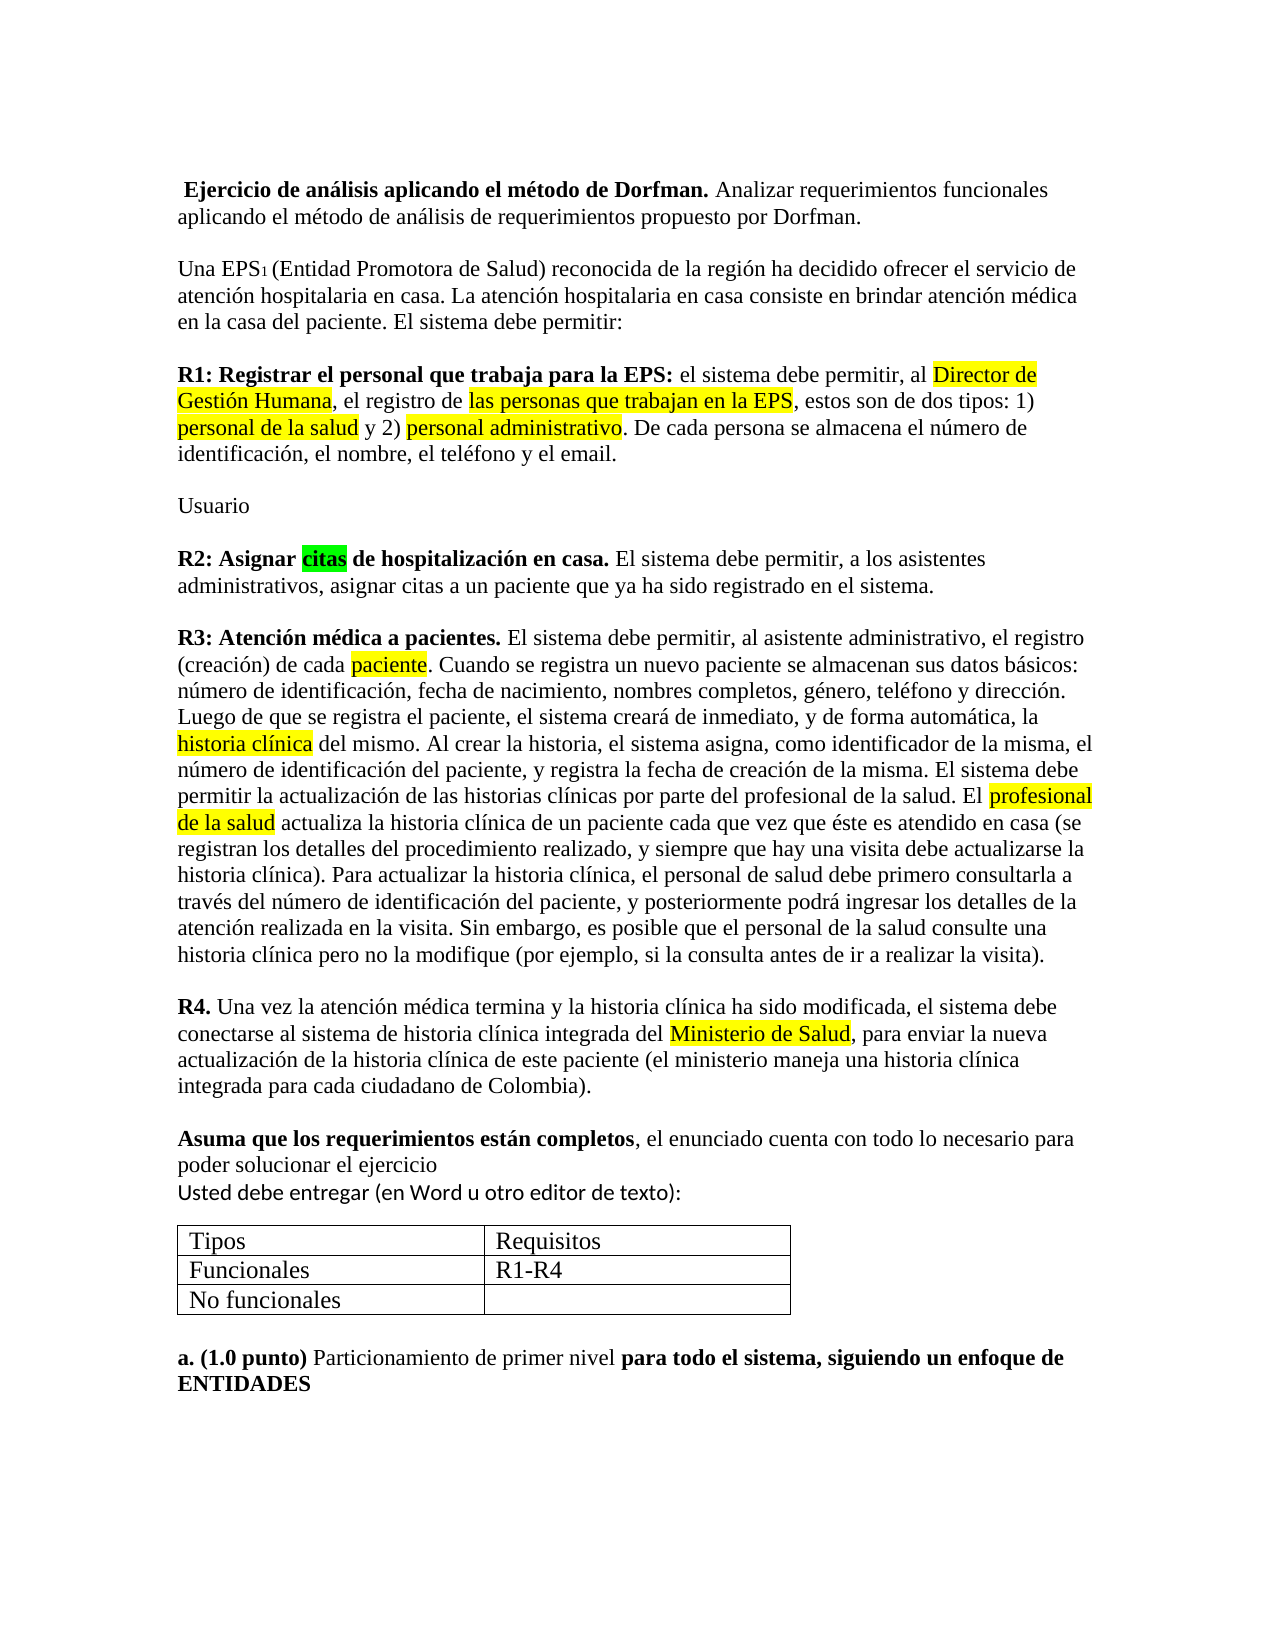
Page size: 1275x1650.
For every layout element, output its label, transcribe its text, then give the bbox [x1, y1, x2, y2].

text R4. Una vez la atención médica termina y la historia clínica ha sido modificada, el sistema debe conectarse al sistema de historia clínica integrada del Ministerio de Salud, para enviar la nueva actualización de la historia clínica de este paciente (el ministerio maneja una historia clínica integrada para cada ciudadano de Colombia). [177, 993, 1098, 1099]
table_header Tipos [178, 1226, 484, 1254]
table_cell R1-R4 [485, 1256, 790, 1284]
text R3: Atención médica a pacientes. El sistema debe permitir, al asistente administrativo, el registro (creación) de cada paciente. Cuando se registra un nuevo paciente se almacenan sus datos básicos: número de identificación, fecha de nacimiento, nombres completos, género, teléfono y dirección. Luego de que se registra el paciente, el sistema creará de inmediato, y de forma automática, la historia clínica del mismo. Al crear la historia, el sistema asigna, como identificador de la misma, el número de identificación del paciente, y registra la fecha de creación de la misma. El sistema debe permitir la actualización de las historias clínicas por parte del profesional de la salud. El profesional de la salud actualiza la historia clínica de un paciente cada que vez que éste es atendido en casa (se registran los detalles del procedimiento realizado, y siempre que hay una visita debe actualizarse la historia clínica). Para actualizar la historia clínica, el personal de salud debe primero consultarla a través del número de identificación del paciente, y posteriormente podrá ingresar los detalles de la atención realizada en la visita. Sin embargo, es posible que el personal de la salud consulte una historia clínica pero no la modifique (por ejemplo, si la consulta antes de ir a realizar la visita). [177, 624, 1098, 967]
text Asuma que los requerimientos están completos, el enunciado cuenta con todo lo necesario para poder solucionar el ejercicio [177, 1125, 1098, 1178]
text Usuario [177, 493, 1098, 519]
text R1: Registrar el personal que trabaja para la EPS: el sistema debe permitir, al Director de Gestión Humana, el registro de las personas que trabajan en la EPS, estos son de dos tipos: 1) personal de la salud y 2) personal administrativo. De cada persona se almacena el número de identificación, el nombre, el teléfono y el email. [177, 361, 1098, 466]
text Una EPS1 (Entidad Promotora de Salud) reconocida de la región ha decidido ofrecer el servicio de atención hospitalaria en casa. La atención hospitalaria en casa consiste en brindar atención médica en la casa del paciente. El sistema debe permitir: [177, 255, 1098, 334]
table_cell [485, 1285, 790, 1314]
table_header Requisitos [485, 1226, 790, 1254]
text Usted debe entregar (en Word u otro editor de texto): [177, 1178, 1098, 1206]
text R2: Asignar citas de hospitalización en casa. El sistema debe permitir, a los asistentes administrativos, asignar citas a un paciente que ya ha sido registrado en el sistema. [177, 545, 1098, 598]
table_cell Funcionales [178, 1256, 484, 1284]
text a. (1.0 punto) Particionamiento de primer nivel para todo el sistema, siguiendo un enfoque de ENTIDADES [177, 1344, 1098, 1397]
table_cell No funcionales [178, 1285, 484, 1314]
text Ejercicio de análisis aplicando el método de Dorfman. Analizar requerimientos funcionales aplicando el método de análisis de requerimientos propuesto por Dorfman. [177, 176, 1098, 229]
